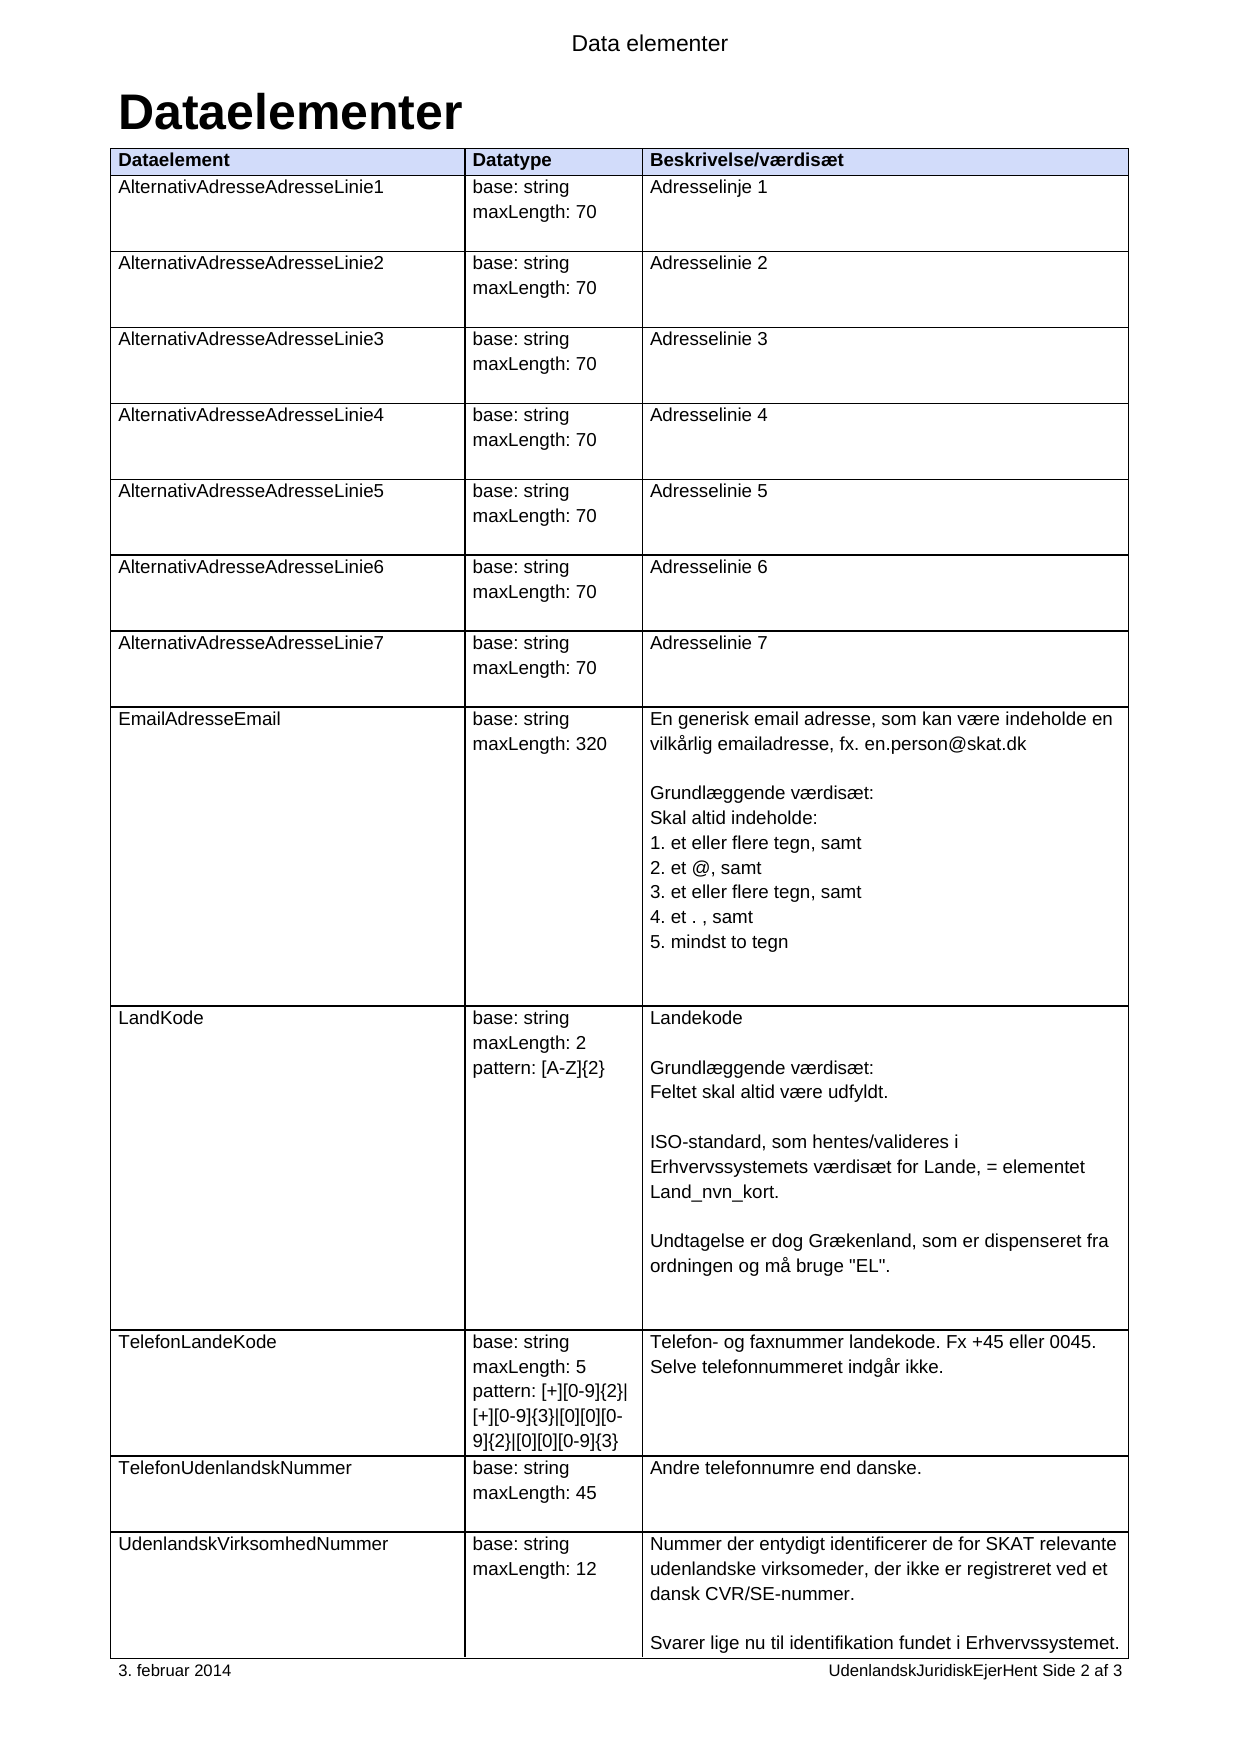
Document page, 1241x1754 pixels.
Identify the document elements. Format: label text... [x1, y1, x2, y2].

table_cell AlternativAdresseAdresseLinie4 [111, 404, 464, 478]
table_header Dataelement [111, 149, 464, 175]
table_cell TelefonLandeKode [111, 1331, 464, 1455]
table_cell AlternativAdresseAdresseLinie3 [111, 328, 464, 402]
table_cell base: string maxLength: 70 [466, 328, 642, 402]
table_cell Landekode Grundlæggende værdisæt: Feltet skal altid være udfyldt. ISO-standard, som hentes/valideres i Erhvervssystemets værdisæt for Lande, = elementet Land_nvn_kort. Undtagelse er dog Grækenland, som er dispenseret fra ordningen og må bruge "EL". [643, 1007, 1128, 1329]
table_cell Adresselinie 5 [643, 480, 1128, 554]
table_cell TelefonUdenlandskNummer [111, 1457, 464, 1531]
table_cell Adresselinie 3 [643, 328, 1128, 402]
table_cell Adresselinie 2 [643, 252, 1128, 327]
table_header Beskrivelse/værdisæt [643, 149, 1128, 175]
table_cell base: string maxLength: 70 [466, 480, 642, 554]
table_cell Adresselinie 4 [643, 404, 1128, 478]
table_cell AlternativAdresseAdresseLinie7 [111, 632, 464, 706]
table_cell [643, 1533, 1128, 1657]
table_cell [111, 1533, 464, 1657]
table_cell base: string maxLength: 70 [466, 556, 642, 630]
text Dataelementer [118, 82, 1181, 140]
table_cell Andre telefonnumre end danske. [643, 1457, 1128, 1531]
table_cell base: string maxLength: 70 [466, 632, 642, 706]
table_cell AlternativAdresseAdresseLinie2 [111, 252, 464, 327]
table_cell AlternativAdresseAdresseLinie6 [111, 556, 464, 630]
table_cell Adresselinje 1 [643, 176, 1128, 251]
table_cell Adresselinie 7 [643, 632, 1128, 706]
table_cell EmailAdresseEmail [111, 708, 464, 1005]
table_cell Telefon- og faxnummer landekode. Fx +45 eller 0045. Selve telefonnummeret indgår ikke. [643, 1331, 1128, 1455]
table_cell base: string maxLength: 70 [466, 176, 642, 251]
table_header Datatype [466, 149, 642, 175]
table_cell AlternativAdresseAdresseLinie1 [111, 176, 464, 251]
table_cell AlternativAdresseAdresseLinie5 [111, 480, 464, 554]
table_cell LandKode [111, 1007, 464, 1329]
table_cell base: string maxLength: 5 pattern: [+][0-9]{2}|[+][0-9]{3}|[0][0][0-9]{2}|[0][0][0-9]{3} [466, 1331, 642, 1455]
table_cell base: string maxLength: 2 pattern: [A-Z]{2} [466, 1007, 642, 1329]
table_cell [466, 1533, 642, 1657]
table_cell Adresselinie 6 [643, 556, 1128, 630]
table_cell base: string maxLength: 320 [466, 708, 642, 1005]
table_cell base: string maxLength: 70 [466, 252, 642, 327]
table_cell base: string maxLength: 70 [466, 404, 642, 478]
table_cell En generisk email adresse, som kan være indeholde en vilkårlig emailadresse, fx. en.person@skat.dk Grundlæggende værdisæt: Skal altid indeholde: 1. et eller flere tegn, samt 2. et @, samt 3. et eller flere tegn, samt 4. et . , samt 5. mindst to tegn [643, 708, 1128, 1005]
table_cell base: string maxLength: 45 [466, 1457, 642, 1531]
